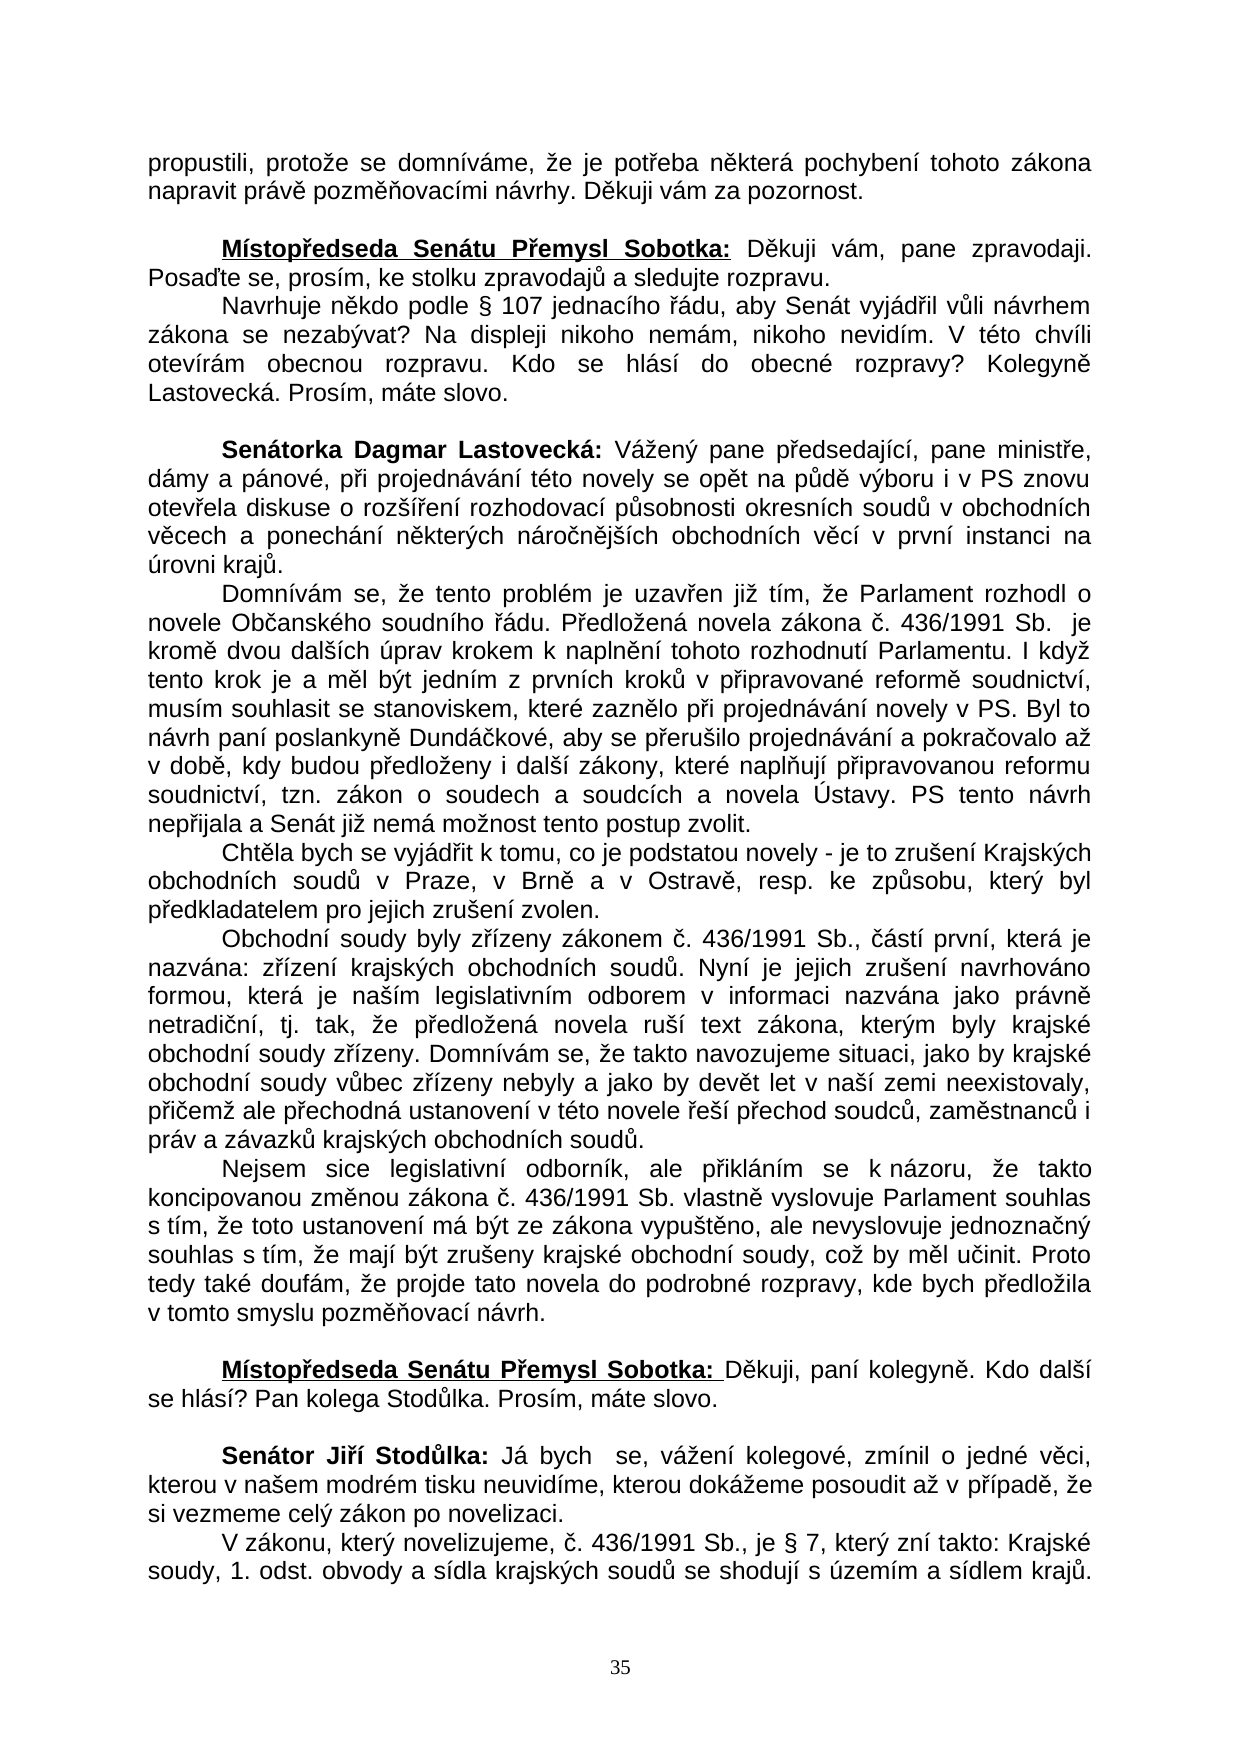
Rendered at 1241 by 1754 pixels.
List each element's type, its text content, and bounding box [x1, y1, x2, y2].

text Chtěla bych se vyjádřit k tomu, co je podstatou novely - je to zrušení Krajských obchodních soudů v Praze, v Brně a v Ostravě, resp. ke způsobu, který byl předkladatelem pro jejich zrušení zvolen. [148, 838, 1093, 924]
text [148, 1528, 1093, 1585]
text Domnívám se, že tento problém je uzavřen již tím, že Parlament rozhodl o novele Občanského soudního řádu. Předložená novela zákona č. 436/1991 Sb. je kromě dvou dalších úprav krokem k naplnění tohoto rozhodnutí Parlamentu. I když tento krok je a měl být jedním z prvních kroků v připravované reformě soudnictví, musím souhlasit se stanoviskem, které zaznělo při projednávání novely v PS. Byl to návrh paní poslankyně Dundáčkové, aby se přerušilo projednávání a pokračovalo až v době, kdy budou předloženy i další zákony, které naplňují připravovanou reformu soudnictví, tzn. zákon o soudech a soudcích a novela Ústavy. PS tento návrh nepřijala a Senát již nemá možnost tento postup zvolit. [148, 579, 1093, 838]
text Senátor Jiří Stodůlka: Já bych se, vážení kolegové, zmínil o jedné věci, kterou v našem modrém tisku neuvidíme, kterou dokážeme posoudit až v případě, že si vezmeme celý zákon po novelizaci. [148, 1441, 1093, 1528]
text Místopředseda Senátu Přemysl Sobotka: Děkuji, paní kolegyně. Kdo další se hlásí? Pan kolega Stodůlka. Prosím, máte slovo. [148, 1355, 1093, 1413]
text Navrhuje někdo podle § 107 jednacího řádu, aby Senát vyjádřil vůli návrhem zákona se nezabývat? Na displeji nikoho nemám, nikoho nevidím. V této chvíli otevírám obecnou rozpravu. Kdo se hlásí do obecné rozpravy? Kolegyně Lastovecká. Prosím, máte slovo. [148, 291, 1093, 406]
text Obchodní soudy byly zřízeny zákonem č. 436/1991 Sb., částí první, která je nazvána: zřízení krajských obchodních soudů. Nyní je jejich zrušení navrhováno formou, která je naším legislativním odborem v informaci nazvána jako právně netradiční, tj. tak, že předložená novela ruší text zákona, kterým byly krajské obchodní soudy zřízeny. Domnívám se, že takto navozujeme situaci, jako by krajské obchodní soudy vůbec zřízeny nebyly a jako by devět let v naší zemi neexistovaly, přičemž ale přechodná ustanovení v této novele řeší přechod soudců, zaměstnanců i práv a závazků krajských obchodních soudů. [148, 924, 1093, 1154]
text Nejsem sice legislativní odborník, ale přikláním se k názoru, že takto koncipovanou změnou zákona č. 436/1991 Sb. vlastně vyslovuje Parlament souhlas s tím, že toto ustanovení má být ze zákona vypuštěno, ale nevyslovuje jednoznačný souhlas s tím, že mají být zrušeny krajské obchodní soudy, což by měl učinit. Proto tedy také doufám, že projde tato novela do podrobné rozpravy, kde bych předložila v tomto smyslu pozměňovací návrh. [148, 1154, 1093, 1326]
text Místopředseda Senátu Přemysl Sobotka: Děkuji vám, pane zpravodaji. Posaďte se, prosím, ke stolku zpravodajů a sledujte rozpravu. [148, 234, 1093, 291]
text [148, 148, 1093, 205]
text Senátorka Dagmar Lastovecká: Vážený pane předsedající, pane ministře, dámy a pánové, při projednávání této novely se opět na půdě výboru i v PS znovu otevřela diskuse o rozšíření rozhodovací působnosti okresních soudů v obchodních věcech a ponechání některých náročnějších obchodních věcí v první instanci na úrovni krajů. [148, 435, 1093, 579]
